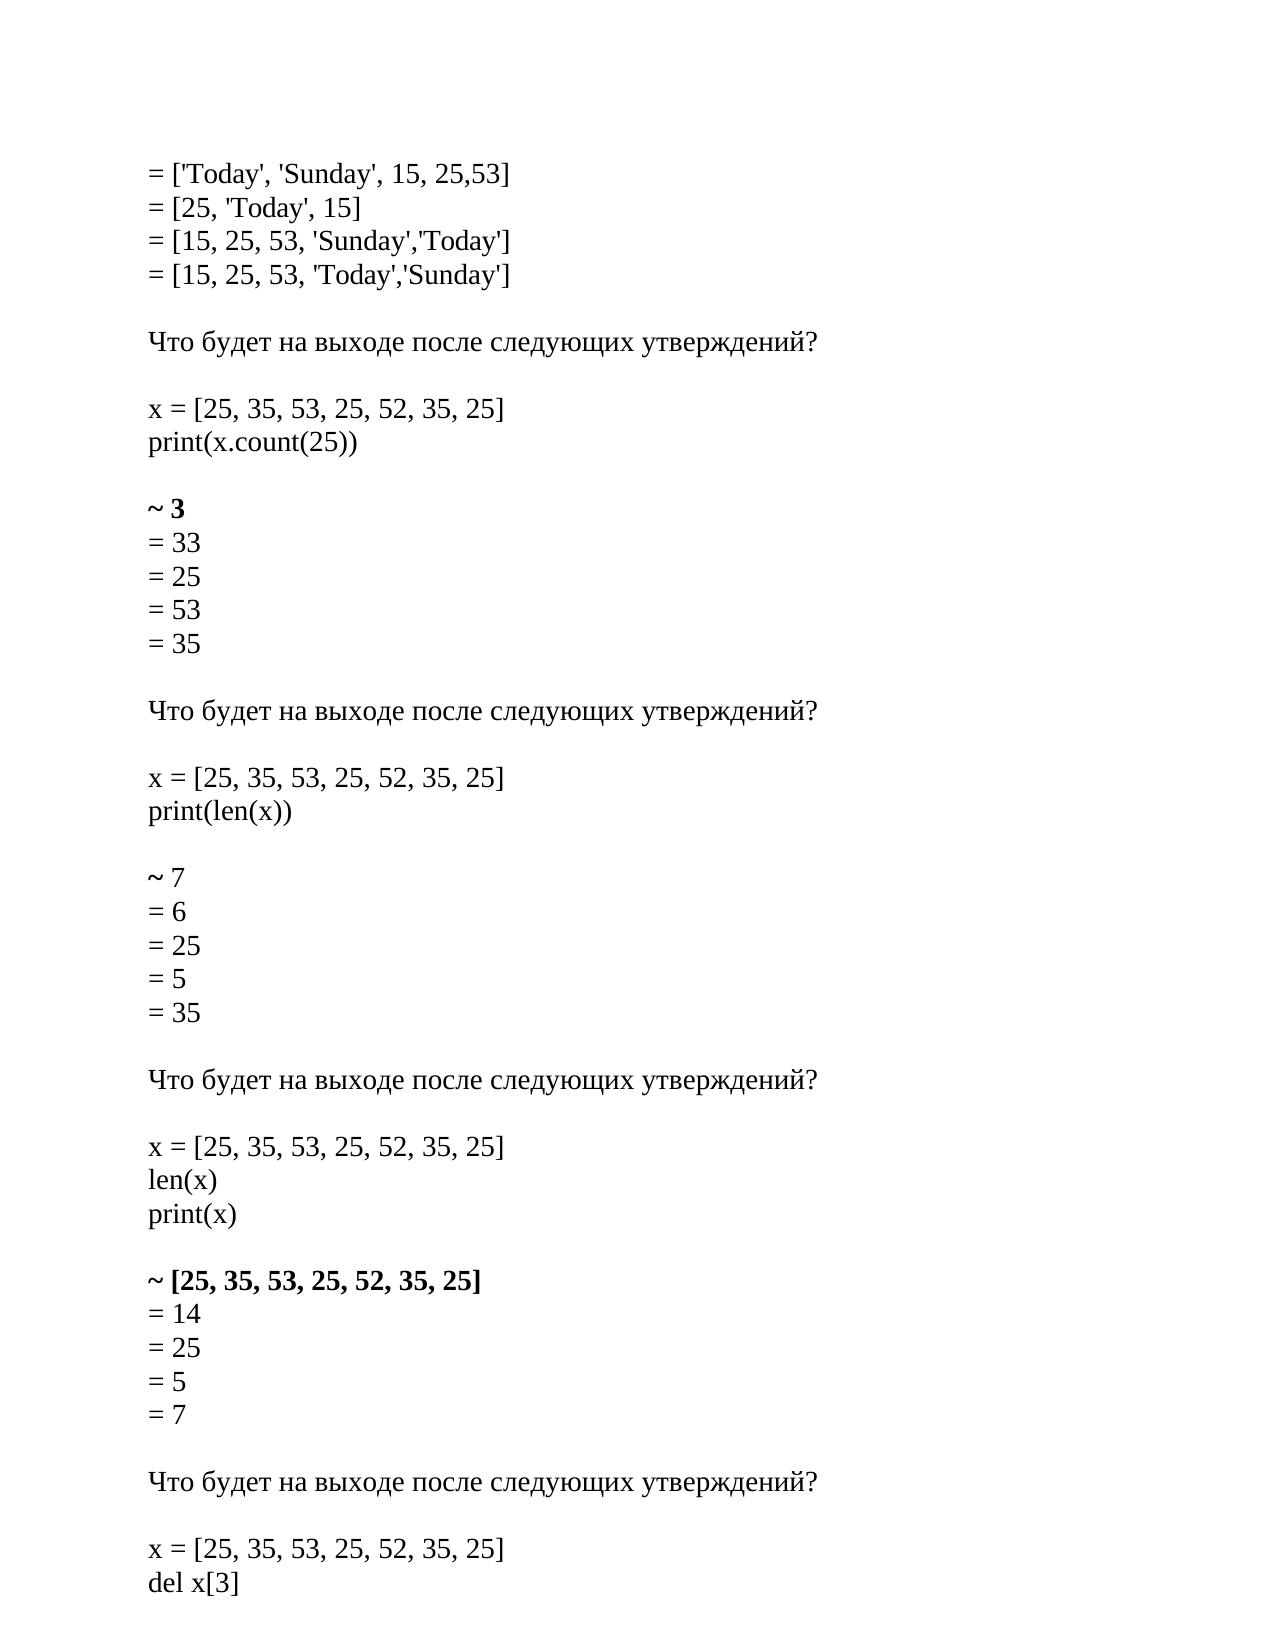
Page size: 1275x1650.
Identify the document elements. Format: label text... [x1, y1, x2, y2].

text = 14 [148, 1297, 1125, 1330]
text = 53 [148, 592, 1125, 626]
text = 25 [148, 1330, 1125, 1364]
text ~ 3 [148, 492, 1125, 525]
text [148, 324, 1125, 357]
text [148, 1464, 1125, 1498]
text = 25 [148, 559, 1125, 592]
text = [15, 25, 53, 'Today','Sunday'] [148, 257, 1125, 290]
text ~ 7 [148, 861, 1125, 894]
text print(len(x)) [148, 793, 1125, 827]
text = [25, 'Today', 15] [148, 190, 1125, 223]
text = 6 [148, 894, 1125, 928]
text x = [25, 35, 53, 25, 52, 35, 25] [148, 391, 1125, 424]
text Что будет на выходе после следующих утверждений? [148, 1062, 1125, 1095]
text = 5 [148, 1364, 1125, 1397]
text = 33 [148, 525, 1125, 559]
text = [15, 25, 53, 'Sunday','Today'] [148, 223, 1125, 257]
text = 25 [148, 928, 1125, 961]
text Что будет на выходе после следующих утверждений? [148, 693, 1125, 726]
text ~ [25, 35, 53, 25, 52, 35, 25] [148, 1263, 1125, 1297]
text del x[3] [148, 1565, 1125, 1598]
text x = [25, 35, 53, 25, 52, 35, 25] [148, 760, 1125, 793]
text = 5 [148, 961, 1125, 995]
text = 35 [148, 995, 1125, 1028]
text x = [25, 35, 53, 25, 52, 35, 25] [148, 1129, 1125, 1162]
text = ['Today', 'Sunday', 15, 25,53] [148, 156, 1125, 190]
text print(x.count(25)) [148, 424, 1125, 458]
text = 7 [148, 1397, 1125, 1431]
text = 35 [148, 626, 1125, 659]
text x = [25, 35, 53, 25, 52, 35, 25] [148, 1531, 1125, 1565]
text len(x) print(x) [148, 1162, 282, 1229]
